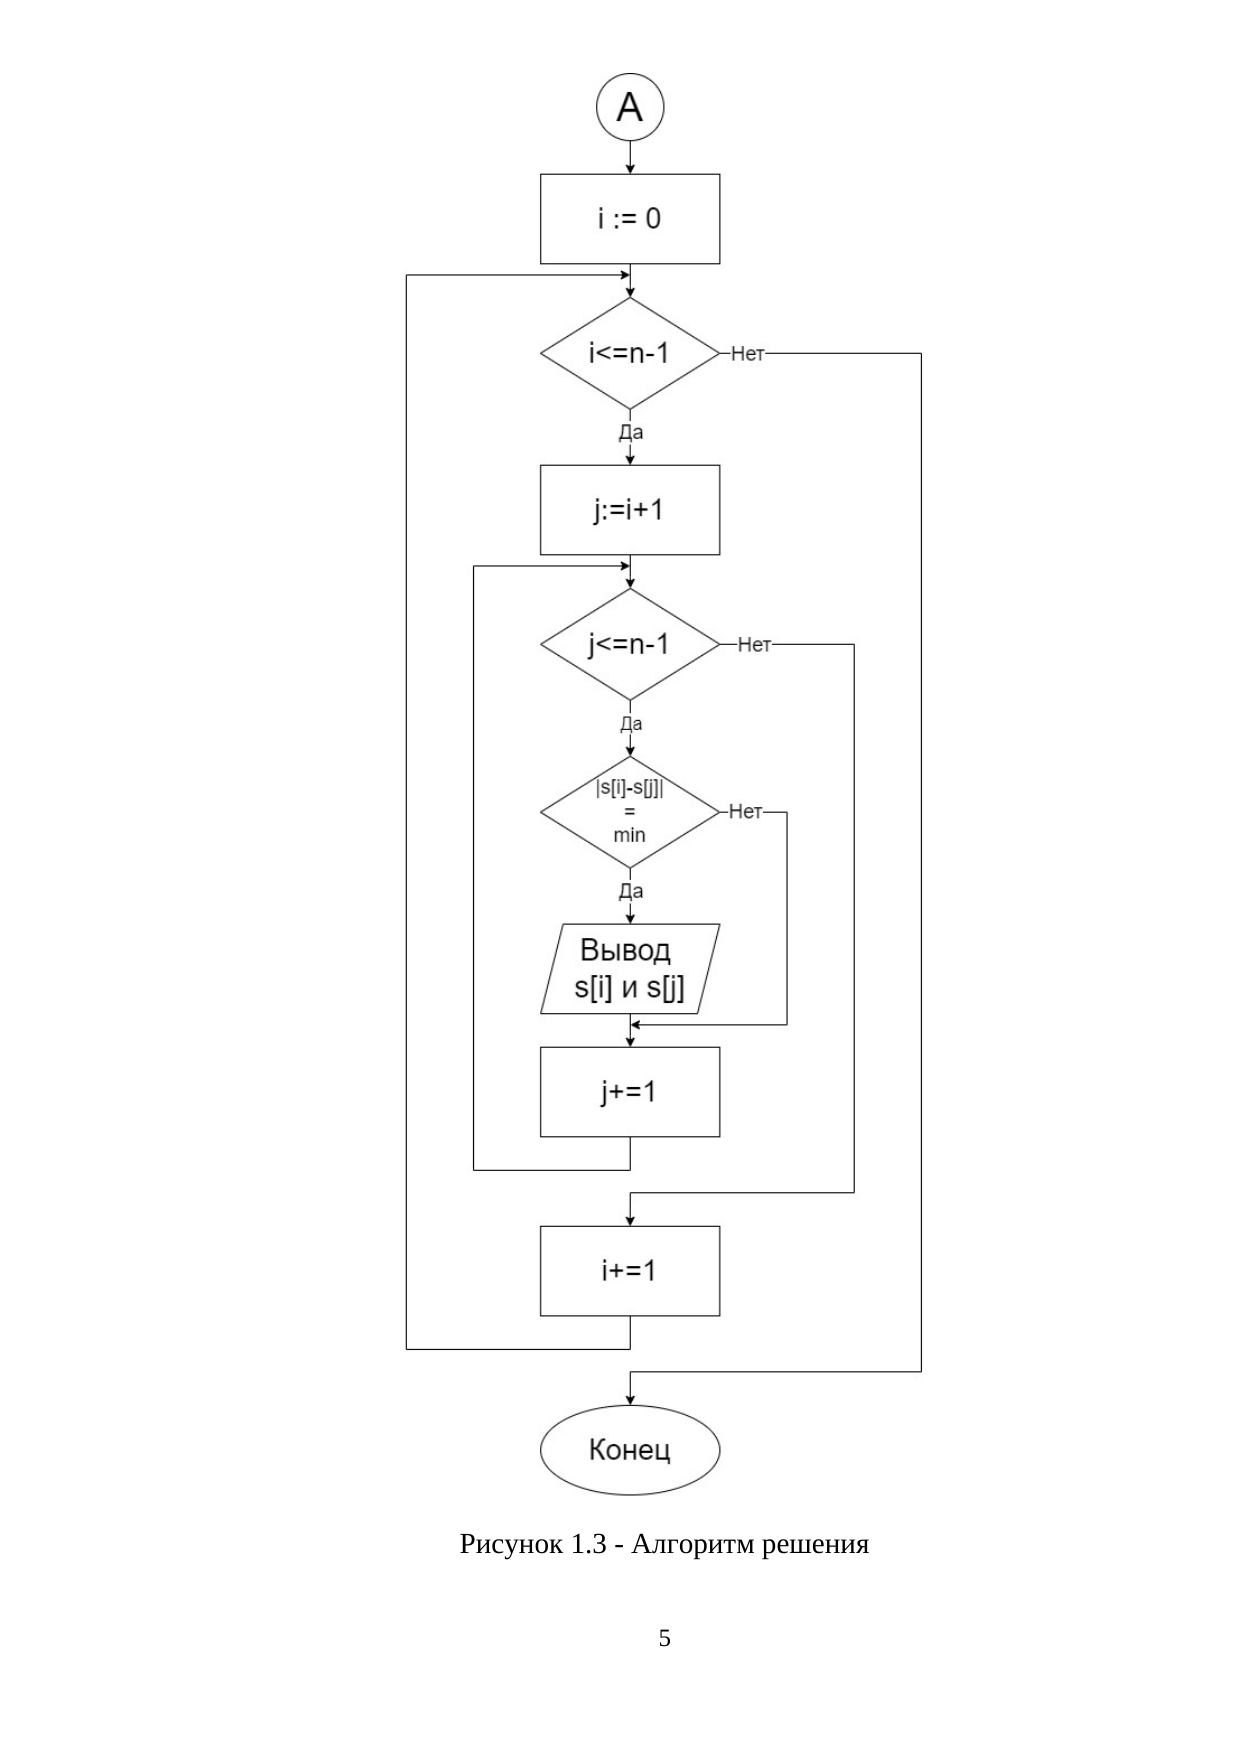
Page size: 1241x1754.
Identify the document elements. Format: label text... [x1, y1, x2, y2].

text Рисунок 1.3 - Алгоритм решения [177, 1526, 1152, 1559]
picture [398, 73, 931, 1509]
